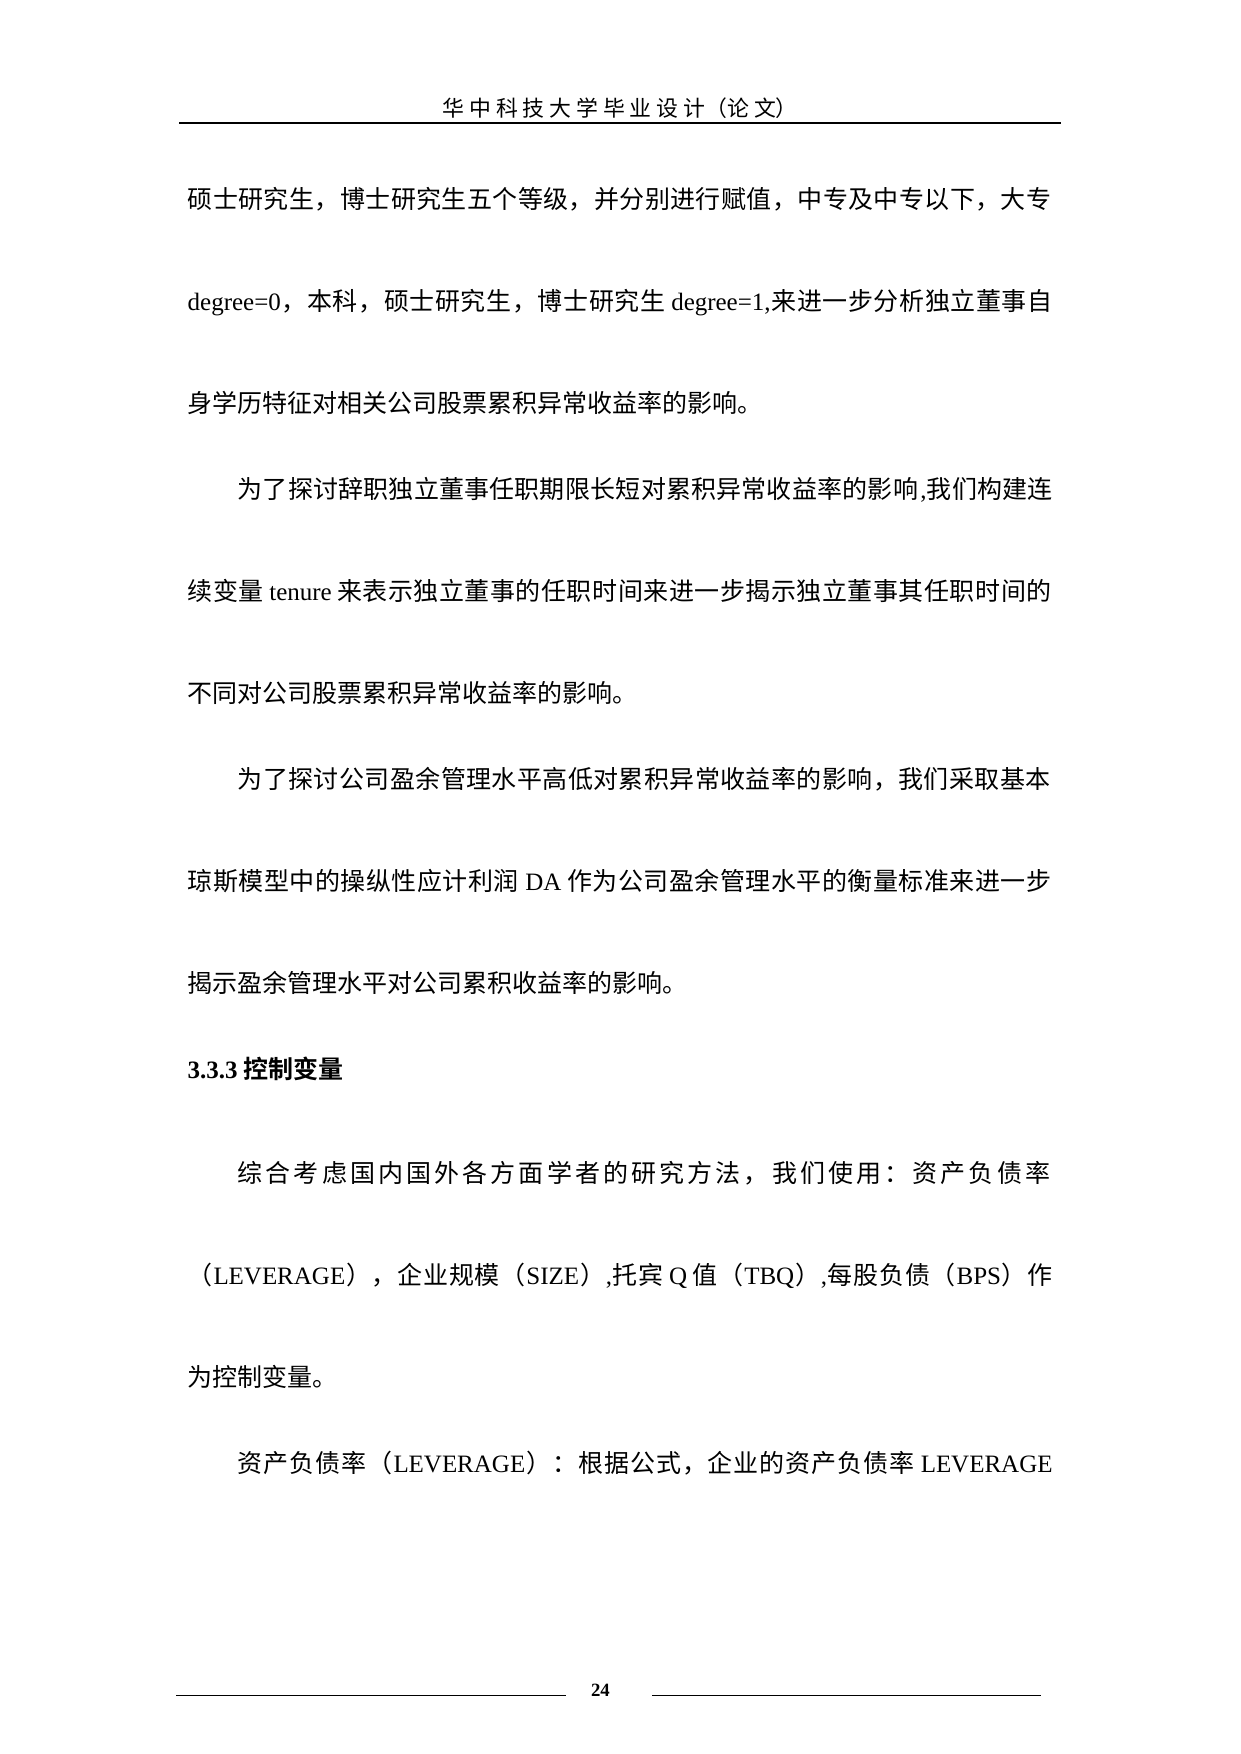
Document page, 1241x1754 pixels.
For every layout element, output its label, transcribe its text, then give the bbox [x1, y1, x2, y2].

text 为了探讨辞职独立董事任职期限长短对累积异常收益率的影响,我们构建连续变量tenure来表示独立董事的任职时间来进一步揭示独立董事其任职时间的不同对公司股票累积异常收益率的影响。 [187, 454, 1053, 725]
text 为了探讨公司盈余管理水平高低对累积异常收益率的影响，我们采取基本琼斯模型中的操纵性应计利润DA作为公司盈余管理水平的衡量标准来进一步揭示盈余管理水平对公司累积收益率的影响。 [187, 743, 1053, 1015]
subtitle 控制变量 [187, 1033, 1053, 1101]
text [187, 164, 1053, 436]
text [187, 1427, 1053, 1495]
text 综合考虑国内国外各方面学者的研究方法，我们使用：资产负债率（LEVERAGE），企业规模（SIZE）,托宾Q值（TBQ）,每股负债（BPS）作为控制变量。 [187, 1137, 1053, 1409]
